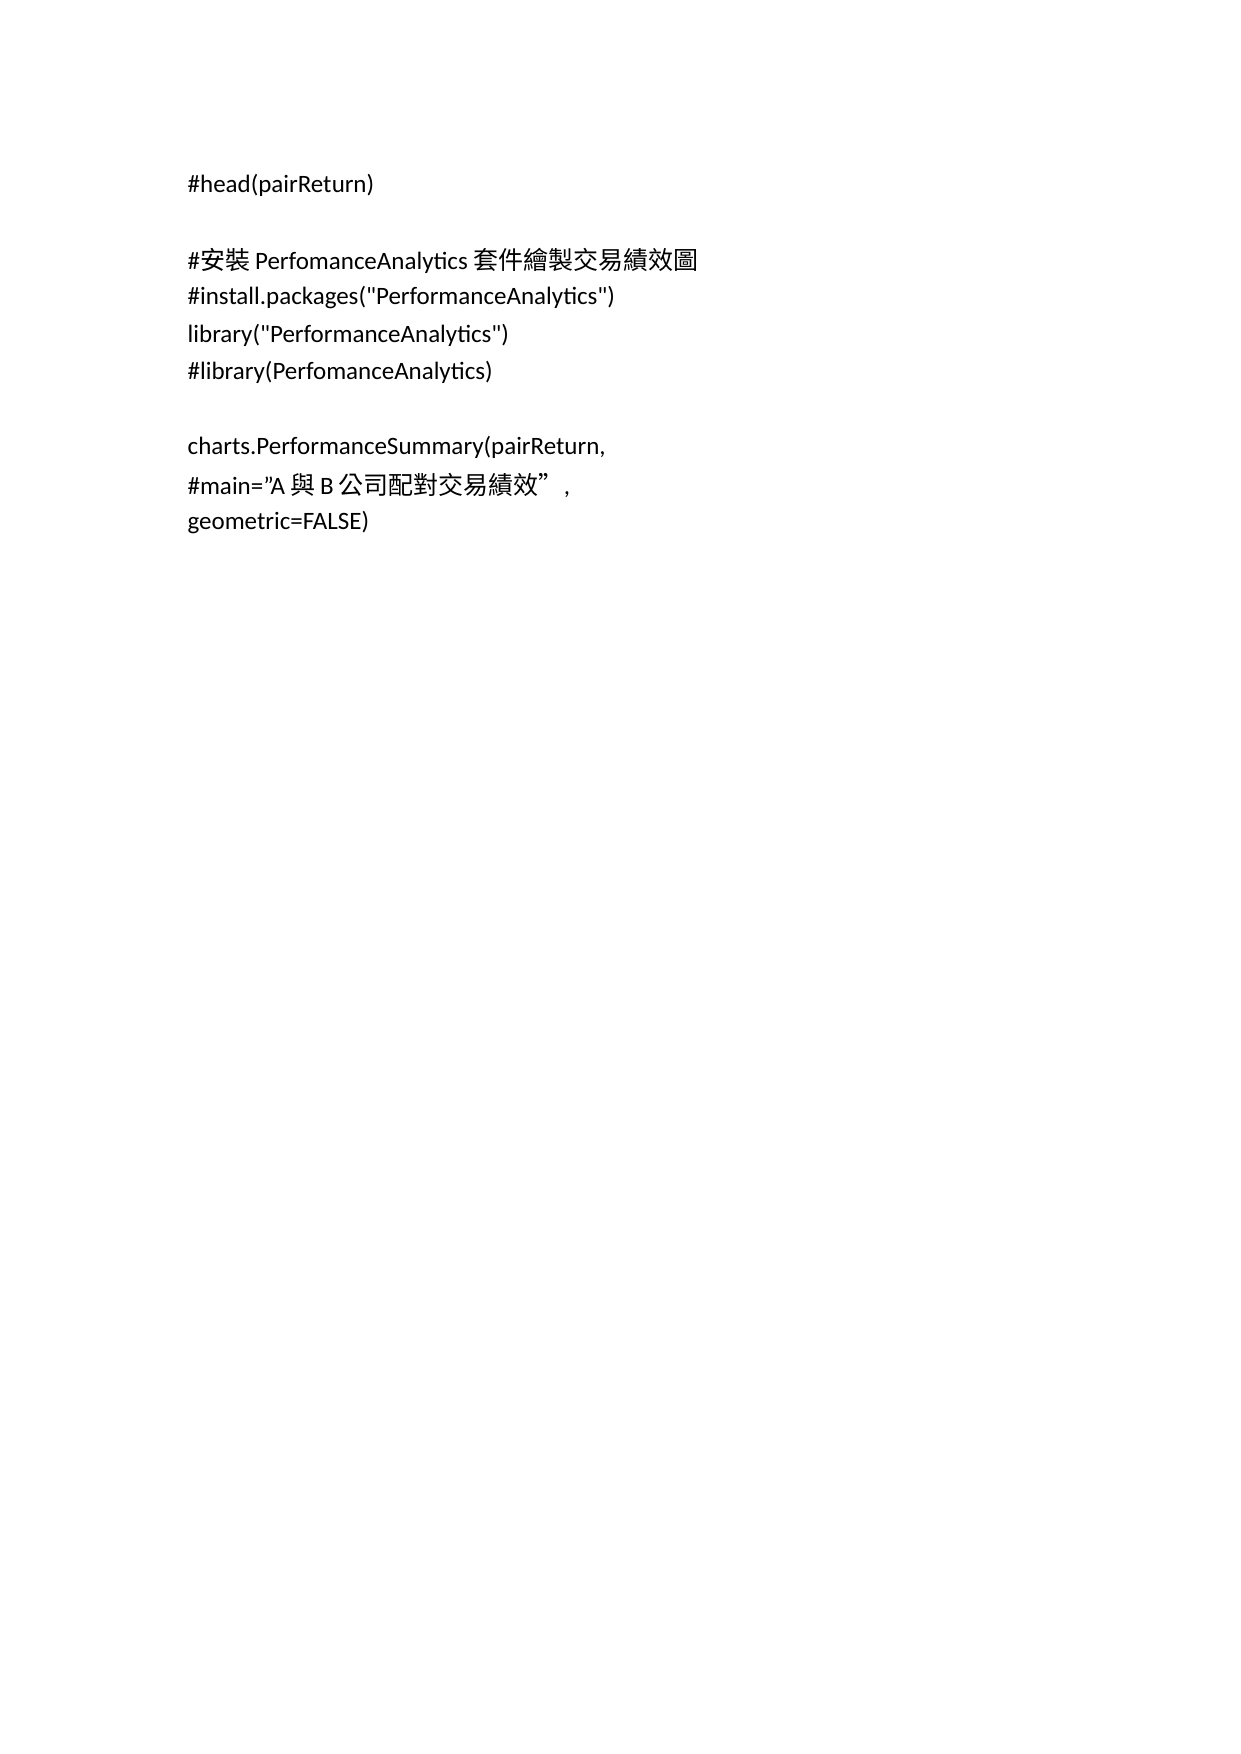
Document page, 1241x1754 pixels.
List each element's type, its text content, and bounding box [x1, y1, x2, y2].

text #install.packages("PerformanceAnalytics") [187, 277, 1053, 314]
text #main=”A與B公司配對交易績效”, [187, 464, 1053, 502]
text geometric=FALSE) [187, 502, 1053, 539]
text #library(PerfomanceAnalytics) [187, 352, 1053, 389]
text charts.PerformanceSummary(pairReturn, [187, 427, 1053, 464]
text #head(pairReturn) [187, 164, 1053, 202]
text library("PerformanceAnalytics") [187, 314, 1053, 352]
text #安裝PerfomanceAnalytics套件繪製交易績效圖 [187, 239, 1053, 277]
